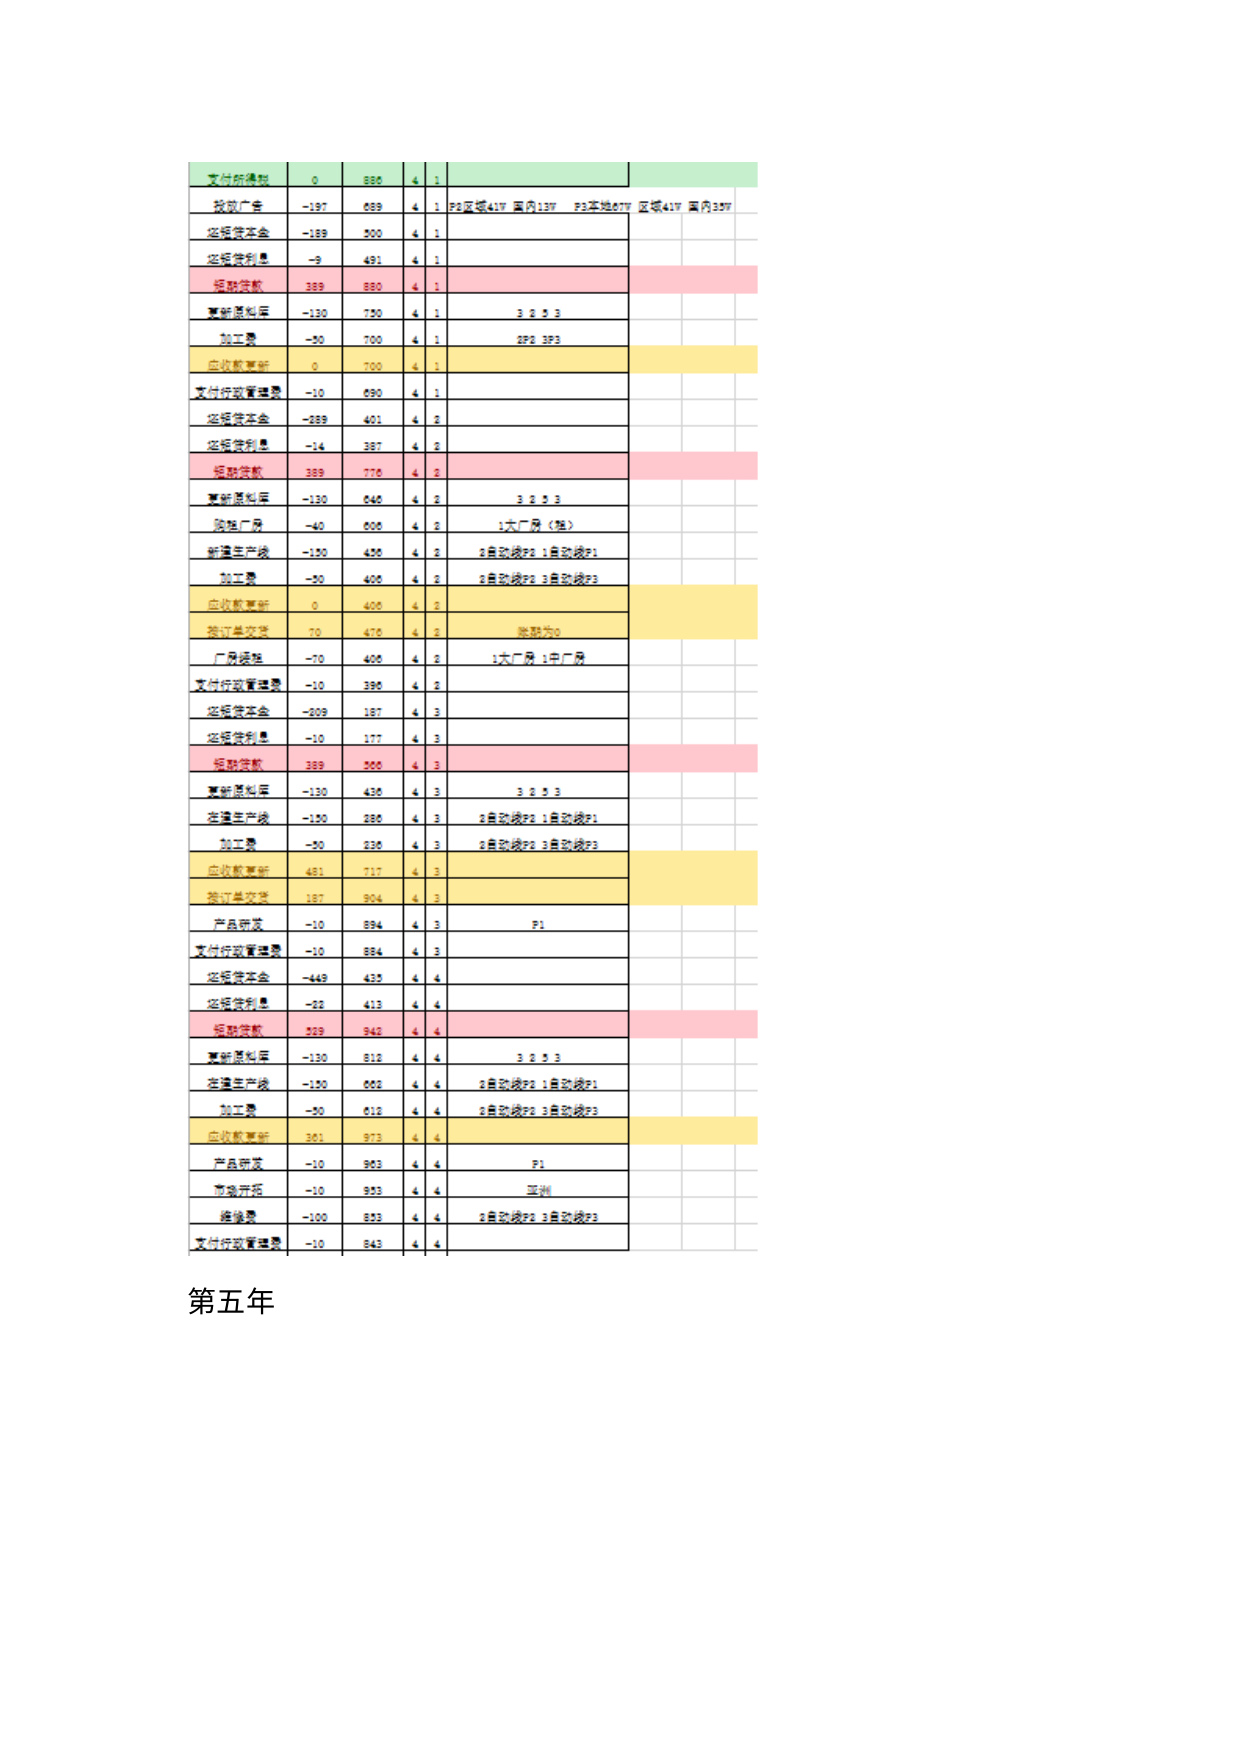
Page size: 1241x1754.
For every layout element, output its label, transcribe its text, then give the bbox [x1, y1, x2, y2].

text 第五年 [187, 1267, 1053, 1332]
picture [187, 162, 758, 1256]
